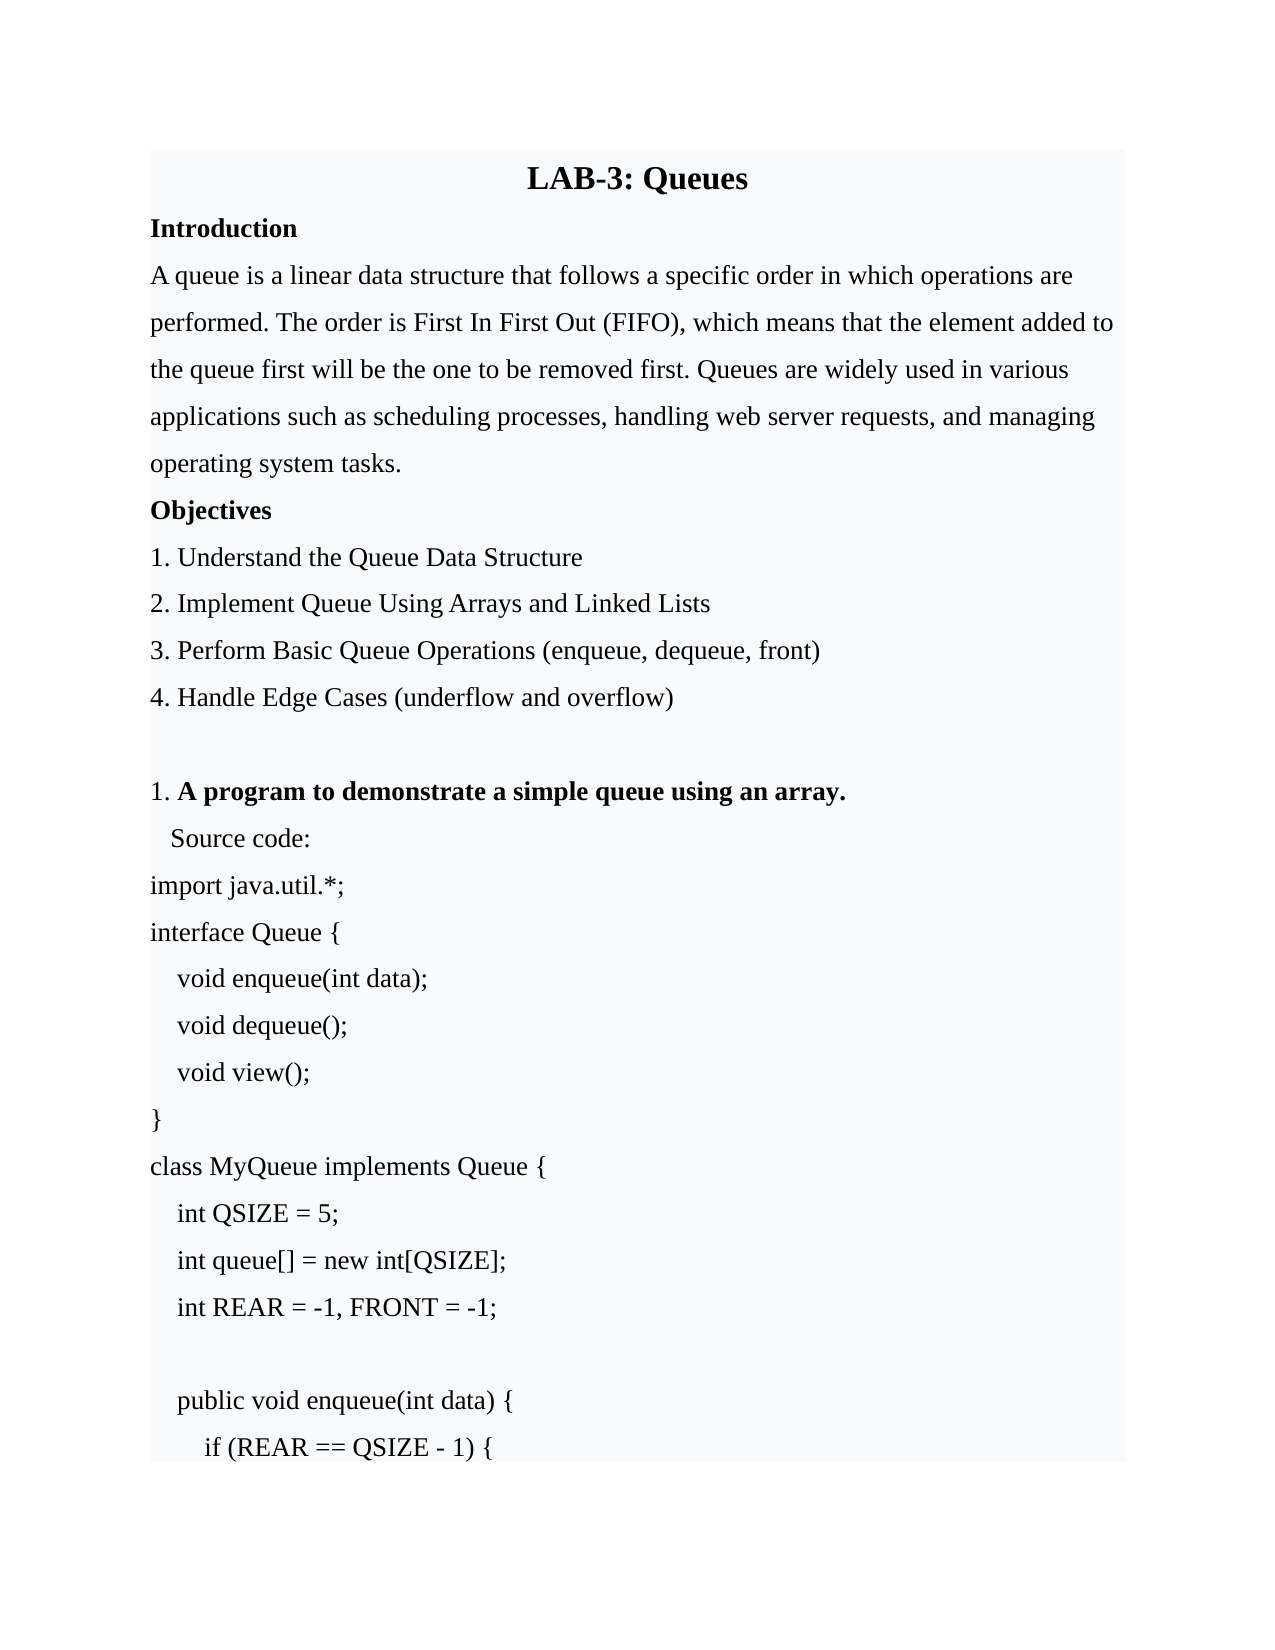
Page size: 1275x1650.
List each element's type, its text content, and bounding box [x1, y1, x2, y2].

text void enqueue(int data); [150, 947, 1125, 994]
text int REAR = -1, FRONT = -1; [150, 1275, 1125, 1322]
text Objectives [150, 478, 1125, 525]
text A queue is a linear data structure that follows a specific order in which operations are performed. The order is First In First Out (FIFO), which means that the element added to the queue first will be the one to be removed first. Queues are widely used in various applications such as scheduling processes, handling web server requests, and managing operating system tasks. [150, 244, 1125, 478]
text int QSIZE = 5; [150, 1181, 1125, 1228]
text if (REAR == QSIZE - 1) { [150, 1416, 1125, 1462]
text import java.util.*; [150, 853, 1125, 900]
text int queue[] = new int[QSIZE]; [150, 1228, 1125, 1275]
text } [150, 1087, 1125, 1134]
text 3. Perform Basic Queue Operations (enqueue, dequeue, front) [150, 619, 1125, 666]
text void view(); [150, 1041, 1125, 1087]
text interface Queue { [150, 900, 1125, 947]
text 1. Understand the Queue Data Structure [150, 525, 1125, 572]
text Introduction [150, 197, 1125, 244]
text 4. Handle Edge Cases (underflow and overflow) [150, 666, 1125, 712]
text class MyQueue implements Queue { [150, 1134, 1125, 1181]
text void dequeue(); [150, 994, 1125, 1041]
text 2. Implement Queue Using Arrays and Linked Lists [150, 572, 1125, 619]
text Source code: [150, 806, 1125, 853]
text public void enqueue(int data) { [150, 1369, 1125, 1416]
text 1. A program to demonstrate a simple queue using an array. [150, 759, 1125, 806]
text LAB-3: Queues [150, 150, 1125, 197]
